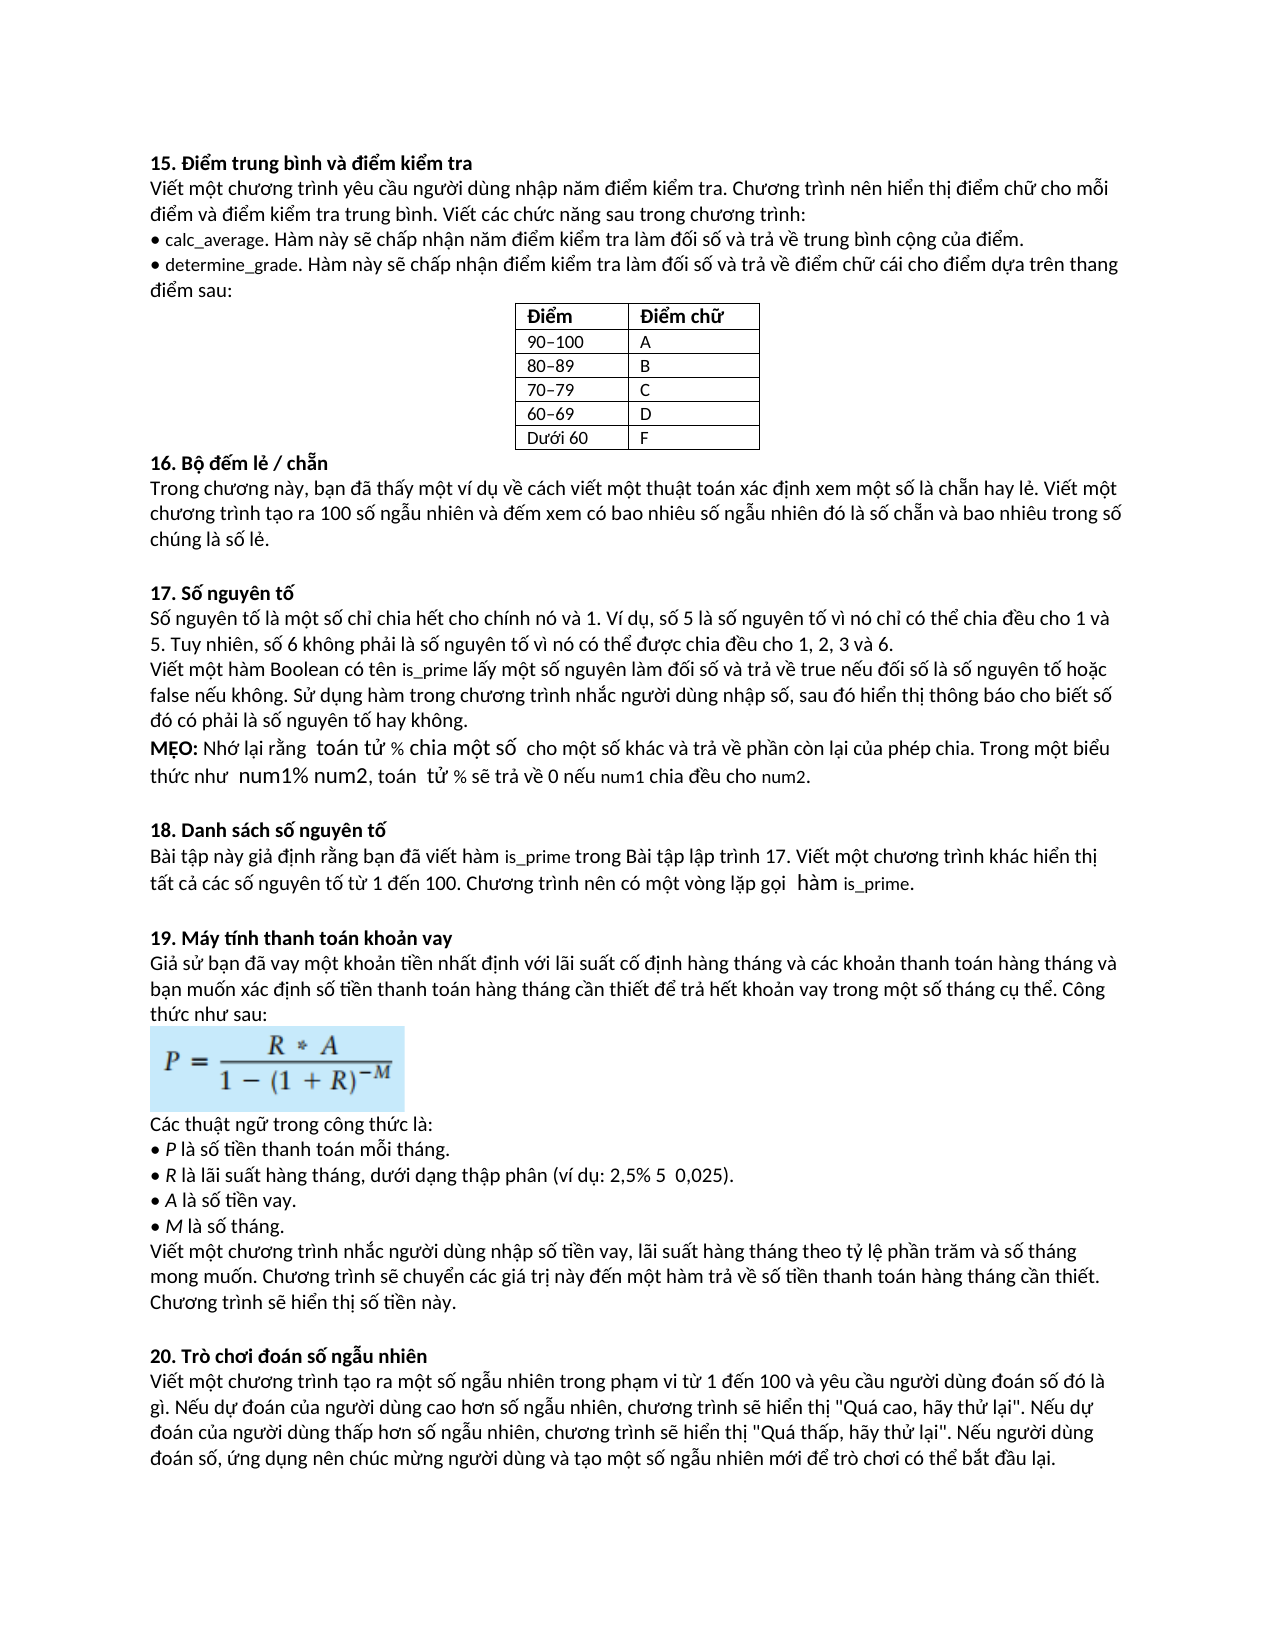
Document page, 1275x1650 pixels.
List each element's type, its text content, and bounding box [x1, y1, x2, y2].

table_cell F [629, 426, 759, 449]
table_cell 60–69 [516, 402, 628, 425]
text • P là số tiền thanh toán mỗi tháng. [150, 1137, 1125, 1162]
text Viết một chương trình yêu cầu người dùng nhập năm điểm kiểm tra. Chương trình nên hiển thị điểm chữ cho mỗi điểm và điểm kiểm tra trung bình. Viết các chức năng sau trong chương trình: [150, 175, 1125, 226]
table_cell D [629, 402, 759, 425]
table_header Điểm chữ [629, 304, 759, 329]
text • M là số tháng. [150, 1213, 1125, 1238]
text 15. Điểm trung bình và điểm kiểm tra [150, 150, 1125, 175]
text Giả sử bạn đã vay một khoản tiền nhất định với lãi suất cố định hàng tháng và các khoản thanh toán hàng tháng và bạn muốn xác định số tiền thanh toán hàng tháng cần thiết để trả hết khoản vay trong một số tháng cụ thể. Công thức như sau: [150, 951, 1125, 1027]
text 18. Danh sách số nguyên tố [150, 817, 1125, 843]
text • calc_average. Hàm này sẽ chấp nhận năm điểm kiểm tra làm đối số và trả về trung bình cộng của điểm. [150, 226, 1125, 252]
text Trong chương này, bạn đã thấy một ví dụ về cách viết một thuật toán xác định xem một số là chẵn hay lẻ. Viết một chương trình tạo ra 100 số ngẫu nhiên và đếm xem có bao nhiêu số ngẫu nhiên đó là số chẵn và bao nhiêu trong số chúng là số lẻ. [150, 475, 1125, 551]
table_header Điểm [516, 304, 628, 329]
table_cell C [629, 378, 759, 401]
text MẸO: Nhớ lại rằng toán tử % chia một số cho một số khác và trả về phần còn lại của phép chia. Trong một biểu thức như num1% num2, toán tử % sẽ trả về 0 nếu num1 chia đều cho num2. [150, 733, 1125, 789]
text Số nguyên tố là một số chỉ chia hết cho chính nó và 1. Ví dụ, số 5 là số nguyên tố vì nó chỉ có thể chia đều cho 1 và 5. Tuy nhiên, số 6 không phải là số nguyên tố vì nó có thể được chia đều cho 1, 2, 3 và 6. [150, 606, 1125, 656]
table_cell 90–100 [516, 330, 628, 353]
text Bài tập này giả định rằng bạn đã viết hàm is_prime trong Bài tập lập trình 17. Viết một chương trình khác hiển thị tất cả các số nguyên tố từ 1 đến 100. Chương trình nên có một vòng lặp gọi hàm is_prime. [150, 843, 1125, 896]
text • A là số tiền vay. [150, 1187, 1125, 1213]
table_cell A [629, 330, 759, 353]
text 19. Máy tính thanh toán khoản vay [150, 925, 1125, 951]
table_cell 70–79 [516, 378, 628, 401]
text • determine_grade. Hàm này sẽ chấp nhận điểm kiểm tra làm đối số và trả về điểm chữ cái cho điểm dựa trên thang điểm sau: [150, 252, 1125, 302]
text • R là lãi suất hàng tháng, dưới dạng thập phân (ví dụ: 2,5% 5 0,025). [150, 1162, 1125, 1187]
text 16. Bộ đếm lẻ / chẵn [150, 450, 1125, 475]
picture [150, 1026, 405, 1112]
table_cell Dưới 60 [516, 426, 628, 449]
table_cell 80–89 [516, 354, 628, 377]
text Viết một hàm Boolean có tên is_prime lấy một số nguyên làm đối số và trả về true nếu đối số là số nguyên tố hoặc false nếu không. Sử dụng hàm trong chương trình nhắc người dùng nhập số, sau đó hiển thị thông báo cho biết số đó có phải là số nguyên tố hay không. [150, 656, 1125, 733]
text Viết một chương trình tạo ra một số ngẫu nhiên trong phạm vi từ 1 đến 100 và yêu cầu người dùng đoán số đó là gì. Nếu dự đoán của người dùng cao hơn số ngẫu nhiên, chương trình sẽ hiển thị "Quá cao, hãy thử lại". Nếu dự đoán của người dùng thấp hơn số ngẫu nhiên, chương trình sẽ hiển thị "Quá thấp, hãy thử lại". Nếu người dùng đoán số, ứng dụng nên chúc mừng người dùng và tạo một số ngẫu nhiên mới để trò chơi có thể bắt đầu lại. [150, 1369, 1125, 1470]
text 20. Trò chơi đoán số ngẫu nhiên [150, 1343, 1125, 1369]
table_cell B [629, 354, 759, 377]
text Các thuật ngữ trong công thức là: [150, 1111, 1125, 1137]
text 17. Số nguyên tố [150, 580, 1125, 606]
text Viết một chương trình nhắc người dùng nhập số tiền vay, lãi suất hàng tháng theo tỷ lệ phần trăm và số tháng mong muốn. Chương trình sẽ chuyển các giá trị này đến một hàm trả về số tiền thanh toán hàng tháng cần thiết. Chương trình sẽ hiển thị số tiền này. [150, 1238, 1125, 1314]
